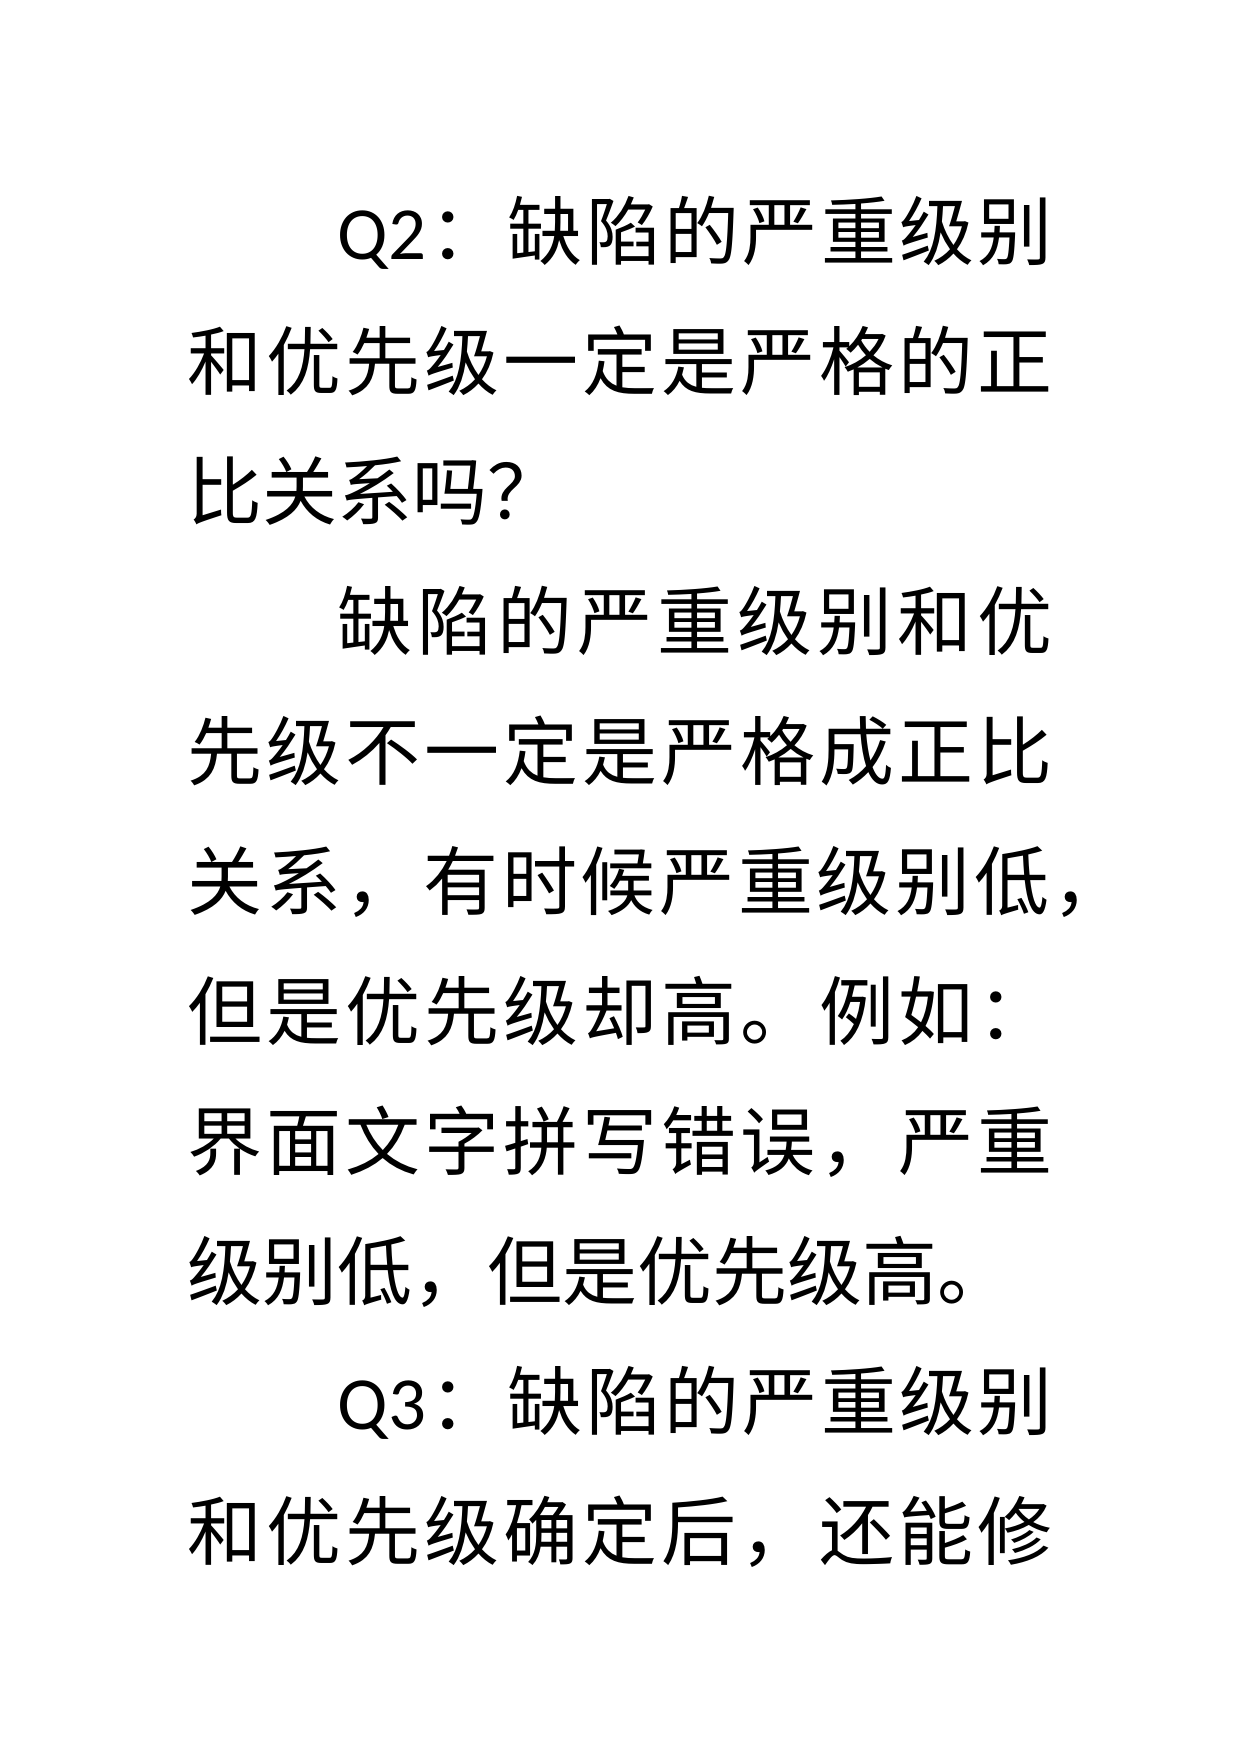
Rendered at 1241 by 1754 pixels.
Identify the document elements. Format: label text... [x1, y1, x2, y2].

text 缺陷的严重级别和优先级不一定是严格成正比关系，有时候严重级别低，但是优先级却高。例如：界面文字拼写错误，严重级别低，但是优先级高。 [187, 552, 1053, 1332]
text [187, 1332, 1053, 1592]
text Q2：缺陷的严重级别和优先级一定是严格的正比关系吗？ [187, 162, 1053, 552]
